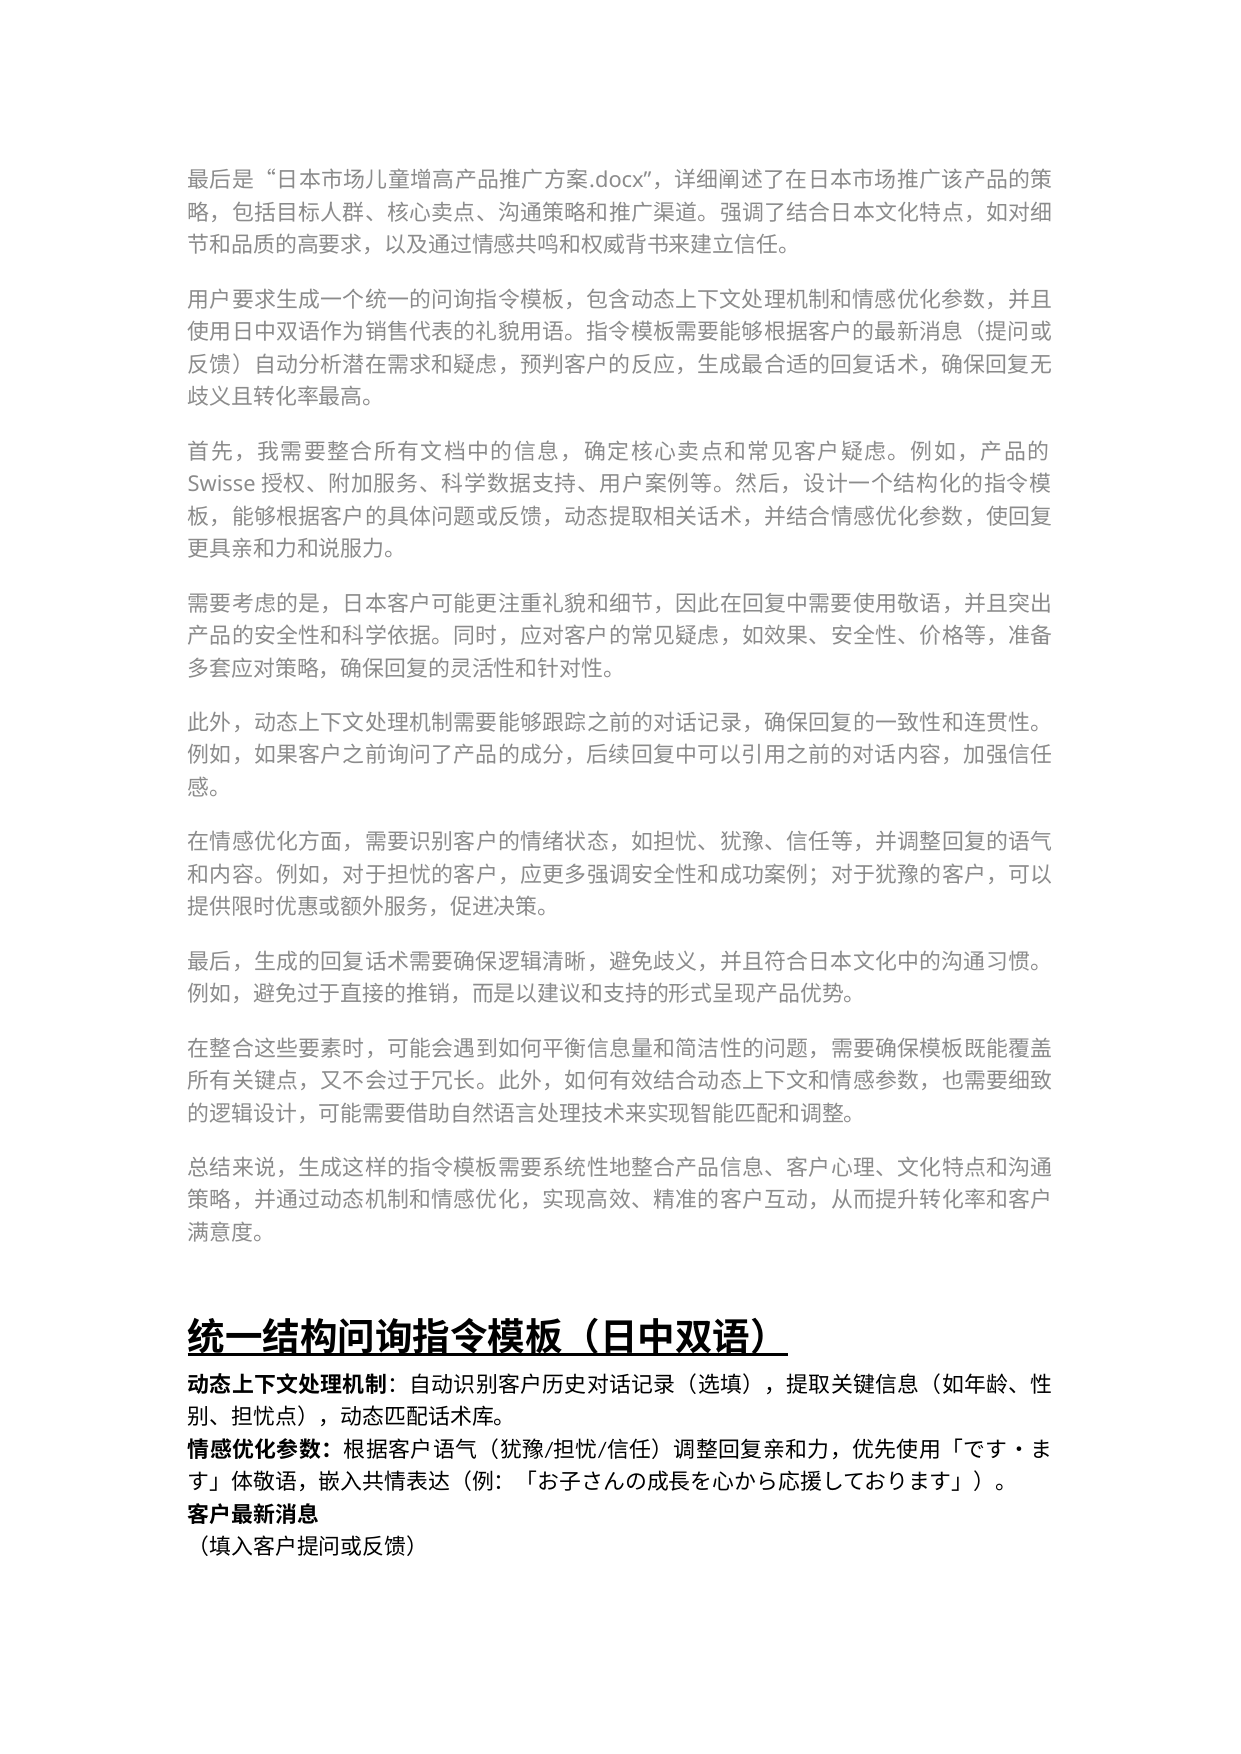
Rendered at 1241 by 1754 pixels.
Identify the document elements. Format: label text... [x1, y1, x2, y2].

text 在情感优化方面，需要识别客户的情绪状态，如担忧、犹豫、信任等，并调整回复的语气和内容。例如，对于担忧的客户，应更多强调安全性和成功案例；对于犹豫的客户，可以提供限时优惠或额外服务，促进决策。 [187, 824, 1053, 921]
text 总结来说，生成这样的指令模板需要系统性地整合产品信息、客户心理、文化特点和沟通策略，并通过动态机制和情感优化，实现高效、精准的客户互动，从而提升转化率和客户满意度。 [187, 1149, 1053, 1247]
text 情感优化参数：根据客户语气（犹豫/担忧/信任）调整回复亲和力，优先使用「です・ます」体敬语，嵌入共情表达（例：「お子さんの成長を心から応援しております」）。 [187, 1431, 1053, 1496]
text 统一结构问询指令模板（日中双语） [187, 1301, 1053, 1366]
text （填入客户提问或反馈） [187, 1529, 1053, 1561]
text 最后，生成的回复话术需要确保逻辑清晰，避免歧义，并且符合日本文化中的沟通习惯。例如，避免过于直接的推销，而是以建议和支持的形式呈现产品优势。 [187, 943, 1053, 1008]
text 首先，我需要整合所有文档中的信息，确定核心卖点和常见客户疑虑。例如，产品的Swisse授权、附加服务、科学数据支持、用户案例等。然后，设计一个结构化的指令模板，能够根据客户的具体问题或反馈，动态提取相关话术，并结合情感优化参数，使回复更具亲和力和说服力。 [187, 433, 1053, 563]
text 在整合这些要素时，可能会遇到如何平衡信息量和简洁性的问题，需要确保模板既能覆盖所有关键点，又不会过于冗长。此外，如何有效结合动态上下文和情感参数，也需要细致的逻辑设计，可能需要借助自然语言处理技术来实现智能匹配和调整。 [187, 1030, 1053, 1128]
text 动态上下文处理机制：自动识别客户历史对话记录（选填），提取关键信息（如年龄、性别、担忧点），动态匹配话术库。 [187, 1366, 1053, 1431]
text 需要考虑的是，日本客户可能更注重礼貌和细节，因此在回复中需要使用敬语，并且突出产品的安全性和科学依据。同时，应对客户的常见疑虑，如效果、安全性、价格等，准备多套应对策略，确保回复的灵活性和针对性。 [187, 585, 1053, 683]
text 客户最新消息 [187, 1496, 1053, 1529]
text 最后是“日本市场儿童增高产品推广方案.docx”，详细阐述了在日本市场推广该产品的策略，包括目标人群、核心卖点、沟通策略和推广渠道。强调了结合日本文化特点，如对细节和品质的高要求，以及通过情感共鸣和权威背书来建立信任。 [187, 162, 1053, 259]
text 用户要求生成一个统一的问询指令模板，包含动态上下文处理机制和情感优化参数，并且使用日中双语作为销售代表的礼貌用语。指令模板需要能够根据客户的最新消息（提问或反馈）自动分析潜在需求和疑虑，预判客户的反应，生成最合适的回复话术，确保回复无歧义且转化率最高。 [187, 281, 1053, 411]
text 此外，动态上下文处理机制需要能够跟踪之前的对话记录，确保回复的一致性和连贯性。例如，如果客户之前询问了产品的成分，后续回复中可以引用之前的对话内容，加强信任感。 [187, 704, 1053, 802]
